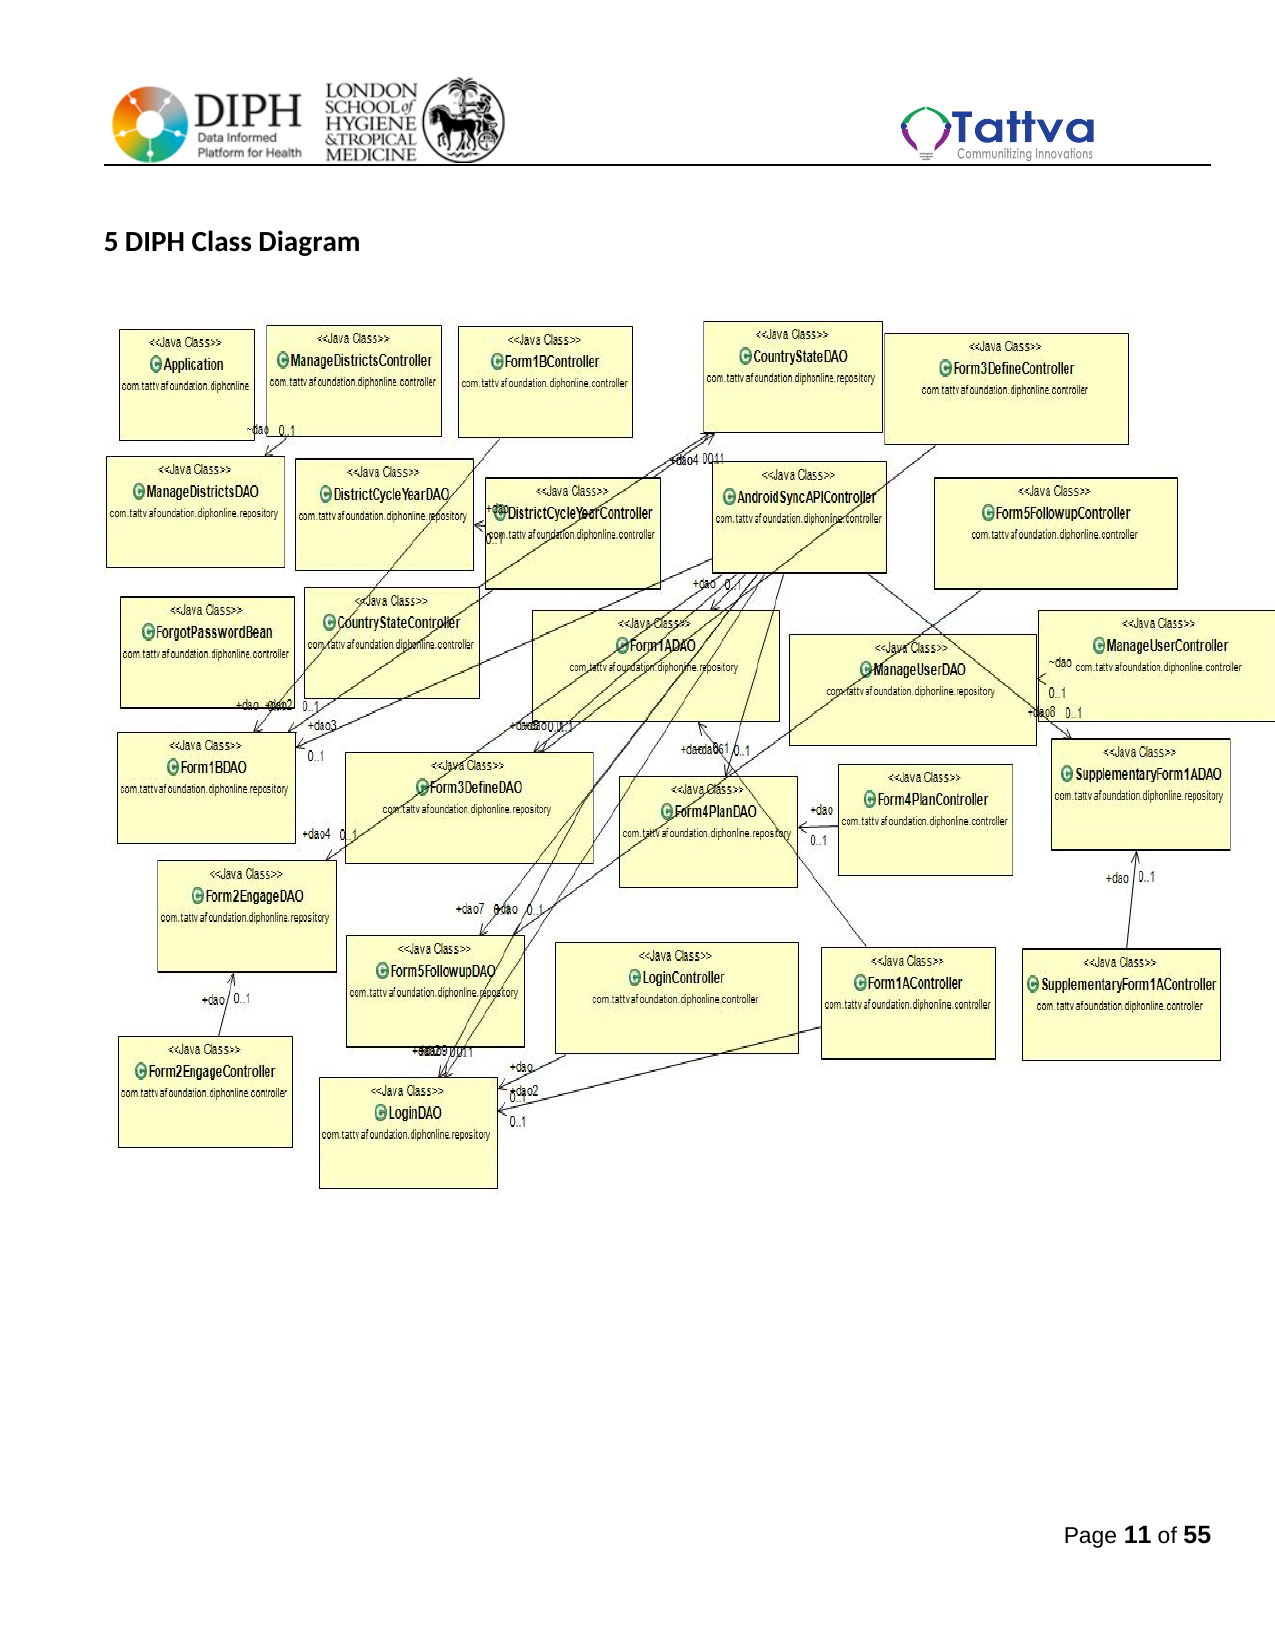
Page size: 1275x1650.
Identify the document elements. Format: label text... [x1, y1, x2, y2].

picture [900, 106, 1097, 163]
subtitle 5 DIPH Class Diagram [103, 223, 1211, 259]
picture [103, 317, 1275, 1194]
picture [317, 75, 512, 163]
picture [103, 86, 310, 163]
